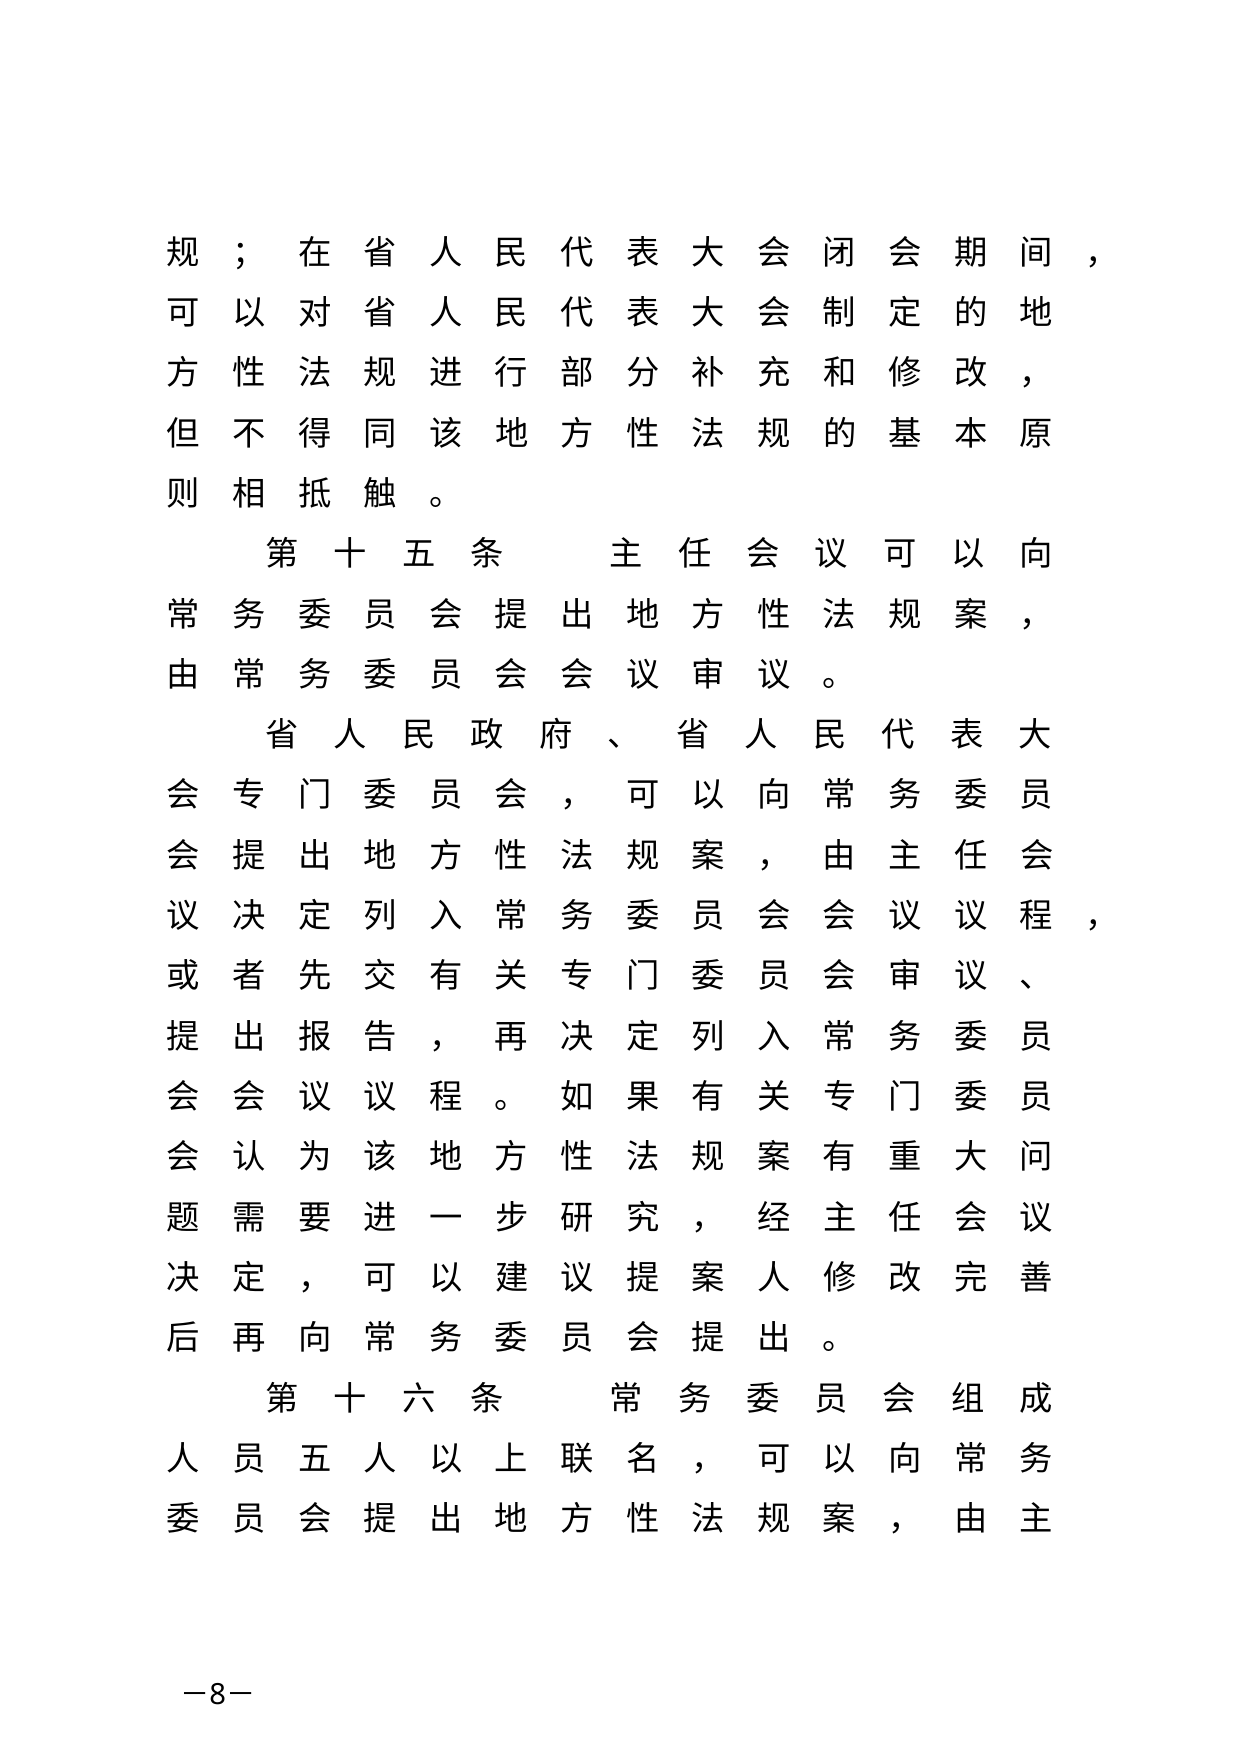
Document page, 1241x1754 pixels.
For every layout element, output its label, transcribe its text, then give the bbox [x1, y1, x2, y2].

text 省人民政府、省人民代表大会专门委员会，可以向常务委员会提出地方性法规案，由主任会议决定列入常务委员会会议议程，或者先交有关专门委员会审议、提出报告，再决定列入常务委员会会议议程。如果有关专门委员会认为该地方性法规案有重大问题需要进一步研究，经主任会议决定，可以建议提案人修改完善后再向常务委员会提出。 [167, 702, 1085, 1365]
text 第十五条 主任会议可以向常务委员会提出地方性法规案，由常务委员会会议审议。 [167, 521, 1085, 702]
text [167, 1365, 1085, 1546]
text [167, 219, 1085, 521]
